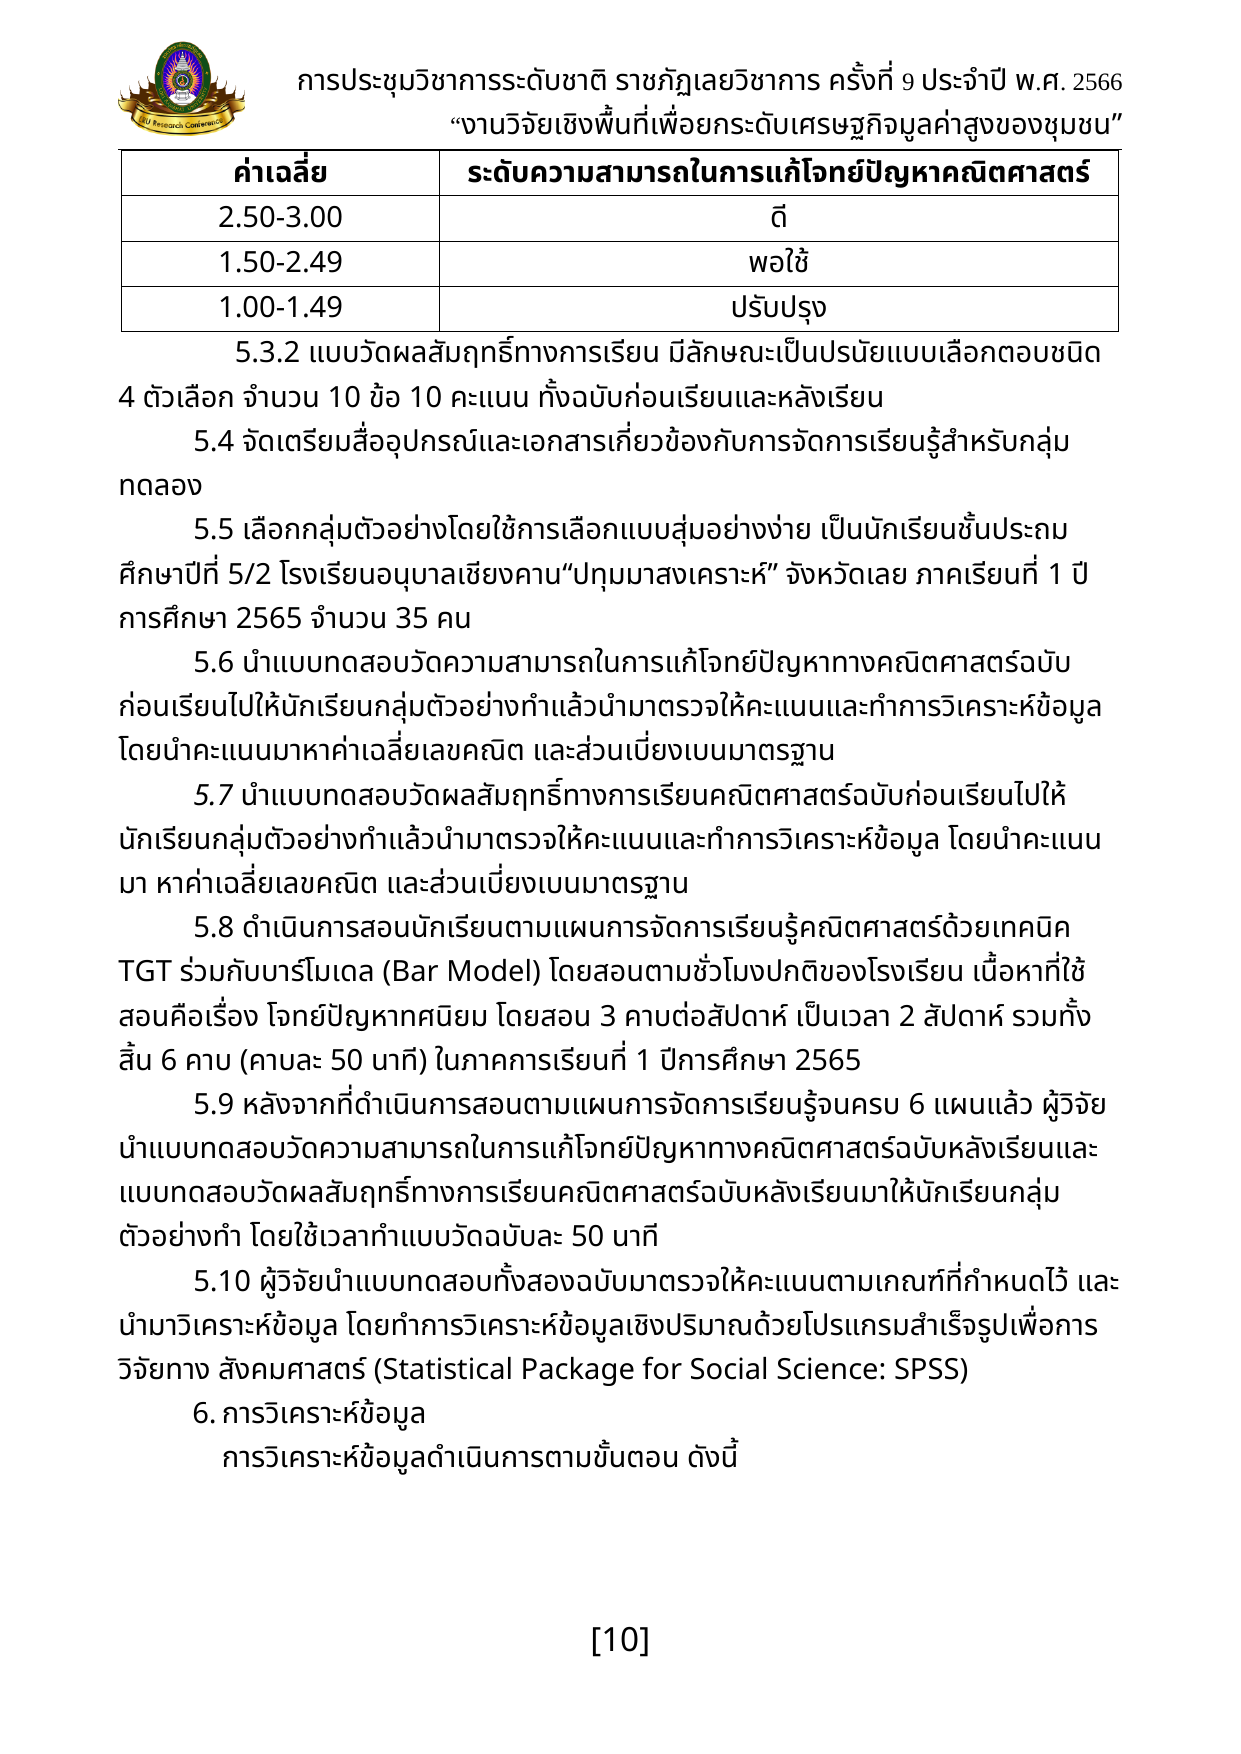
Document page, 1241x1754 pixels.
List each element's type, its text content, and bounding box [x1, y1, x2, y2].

text 5.7 นำแบบทดสอบวัดผลสัมฤทธิ์ทางการเรียนคณิตศาสตร์ฉบับก่อนเรียนไปให้นักเรียนกลุ่มตัวอย่างทำแล้วนำมาตรวจให้คะแนนและทำการวิเคราะห์ข้อมูล โดยนำคะแนนมา หาค่าเฉลี่ยเลขคณิต และส่วนเบี่ยงเบนมาตรฐาน [118, 774, 1122, 906]
text 6. การวิเคราะห์ข้อมูล [118, 1393, 1122, 1437]
table_cell 1.00-1.49 [122, 287, 439, 331]
picture [116, 40, 245, 134]
text 5.5 เลือกกลุ่มตัวอย่างโดยใช้การเลือกแบบสุ่มอย่างง่าย เป็นนักเรียนชั้นประถมศึกษาปีที่ 5/2 โรงเรียนอนุบาลเชียงคาน“ปทุมมาสงเคราะห์” จังหวัดเลย ภาคเรียนที่ 1 ปีการศึกษา 2565 จำนวน 35 คน [118, 509, 1122, 641]
text 5.9 หลังจากที่ดำเนินการสอนตามแผนการจัดการเรียนรู้จนครบ 6 แผนแล้ว ผู้วิจัยนำแบบทดสอบวัดความสามารถในการแก้โจทย์ปัญหาทางคณิตศาสตร์ฉบับหลังเรียนและแบบทดสอบวัดผลสัมฤทธิ์ทางการเรียนคณิตศาสตร์ฉบับหลังเรียนมาให้นักเรียนกลุ่มตัวอย่างทำ โดยใช้เวลาทำแบบวัดฉบับละ 50 นาที [118, 1083, 1122, 1260]
table_cell 1.50-2.49 [122, 242, 439, 286]
table_cell 2.50-3.00 [122, 196, 439, 241]
text 5.3.2 แบบวัดผลสัมฤทธิ์ทางการเรียน มีลักษณะเป็นปรนัยแบบเลือกตอบชนิด 4 ตัวเลือก จำนวน 10 ข้อ 10 คะแนน ทั้งฉบับก่อนเรียนและหลังเรียน [118, 332, 1122, 420]
table_cell ปรับปรุง [440, 287, 1118, 331]
table_header ระดับความสามารถในการแก้โจทย์ปัญหาคณิตศาสตร์ [440, 151, 1118, 195]
text 5.4 จัดเตรียมสื่ออุปกรณ์และเอกสารเกี่ยวข้องกับการจัดการเรียนรู้สำหรับกลุ่มทดลอง [118, 420, 1122, 509]
table_header ค่าเฉลี่ย [122, 151, 439, 195]
table_cell ดี [440, 196, 1118, 241]
text 5.6 นำแบบทดสอบวัดความสามารถในการแก้โจทย์ปัญหาทางคณิตศาสตร์ฉบับก่อนเรียนไปให้นักเรียนกลุ่มตัวอย่างทำแล้วนำมาตรวจให้คะแนนและทำการวิเคราะห์ข้อมูล โดยนำคะแนนมาหาค่าเฉลี่ยเลขคณิต และส่วนเบี่ยงเบนมาตรฐาน [118, 641, 1122, 774]
text การวิเคราะห์ข้อมูลดำเนินการตามขั้นตอน ดังนี้ [118, 1437, 1122, 1481]
text 5.8 ดำเนินการสอนนักเรียนตามแผนการจัดการเรียนรู้คณิตศาสตร์ด้วยเทคนิค TGT ร่วมกับบาร์โมเดล (Bar Model) โดยสอนตามชั่วโมงปกติของโรงเรียน เนื้อหาที่ใช้สอนคือเรื่อง โจทย์ปัญหาทศนิยม โดยสอน 3 คาบต่อสัปดาห์ เป็นเวลา 2 สัปดาห์ รวมทั้งสิ้น 6 คาบ (คาบละ 50 นาที) ในภาคการเรียนที่ 1 ปีการศึกษา 2565 [118, 906, 1122, 1083]
text 5.10 ผู้วิจัยนำแบบทดสอบทั้งสองฉบับมาตรวจให้คะแนนตามเกณฑ์ที่กำหนดไว้ และ นำมาวิเคราะห์ข้อมูล โดยทำการวิเคราะห์ข้อมูลเชิงปริมาณด้วยโปรแกรมสำเร็จรูปเพื่อการวิจัยทาง สังคมศาสตร์ (Statistical Package for Social Science: SPSS) [118, 1260, 1122, 1393]
table_cell พอใช้ [440, 242, 1118, 286]
